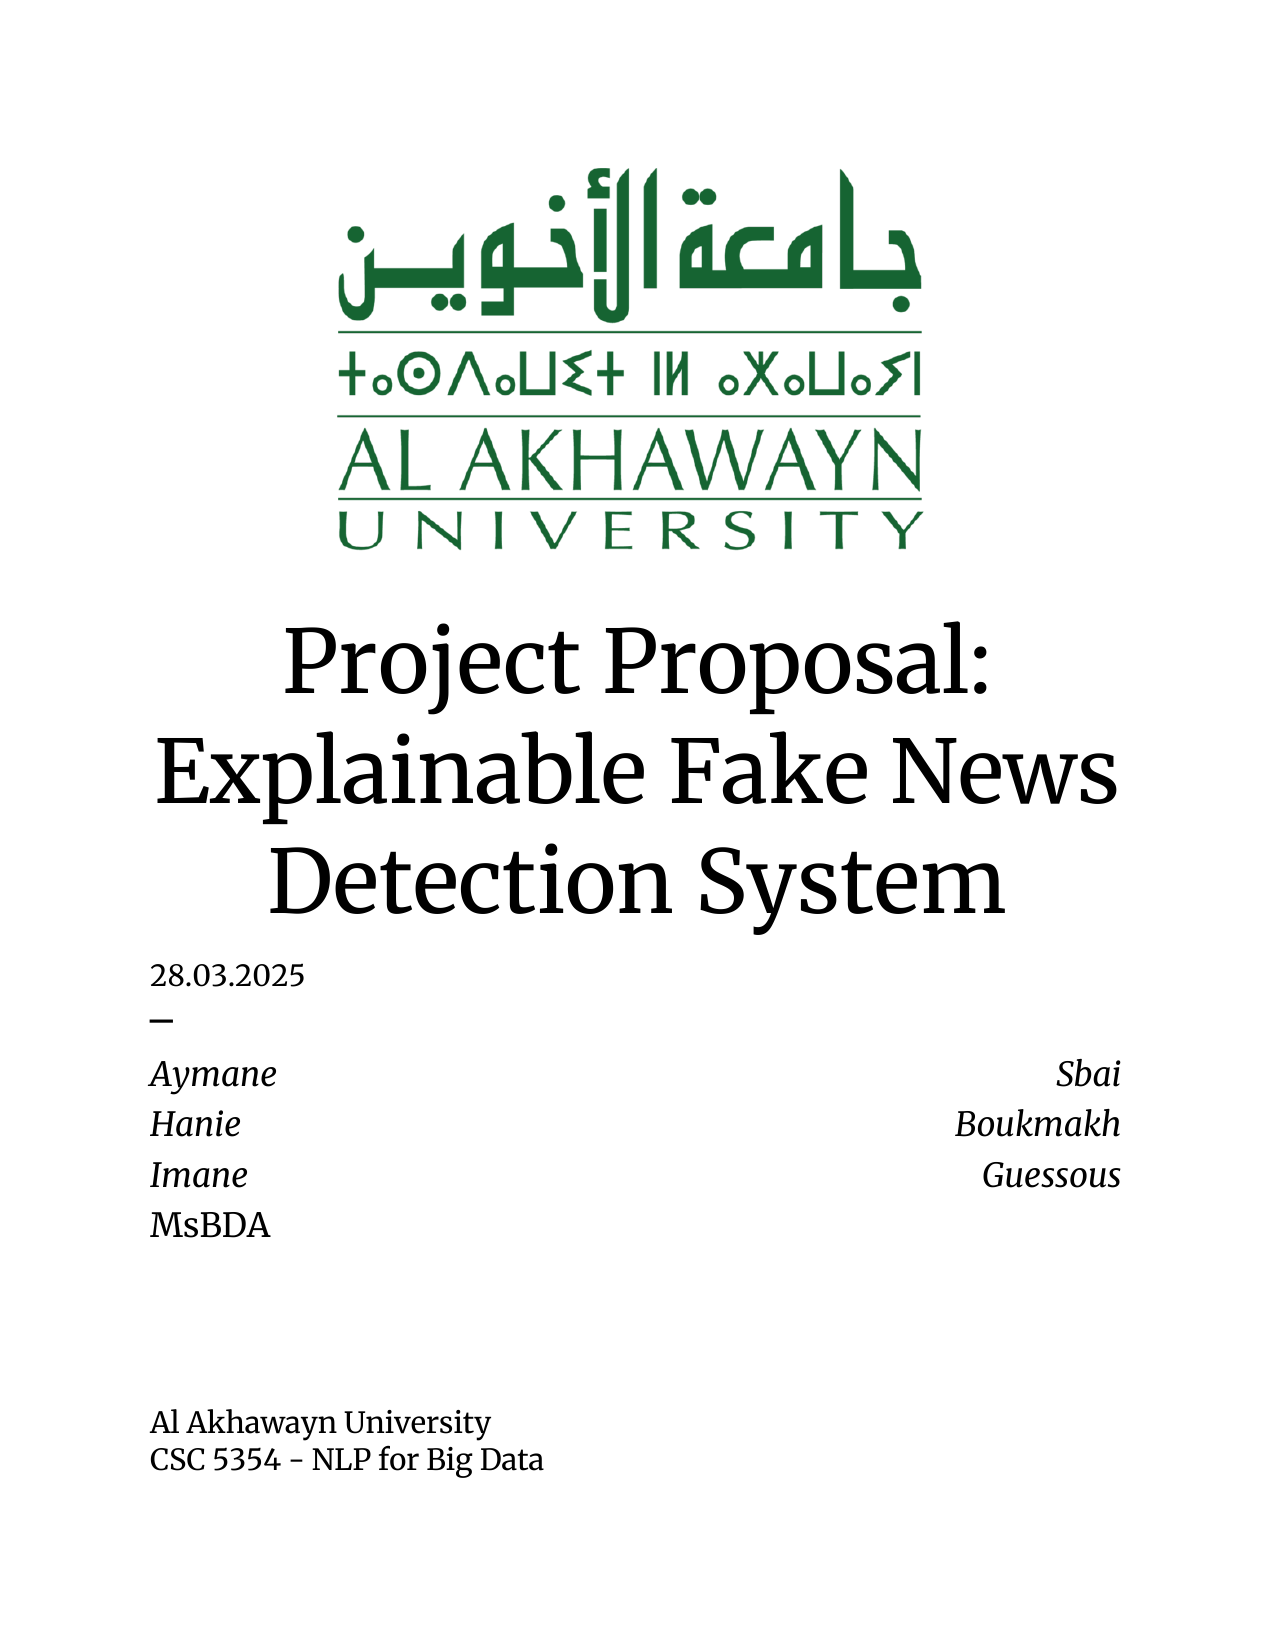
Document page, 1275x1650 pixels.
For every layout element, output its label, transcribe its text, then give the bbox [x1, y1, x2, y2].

text CSC 5354 - NLP for Big Data [150, 1441, 1125, 1478]
title Project Proposal: Explainable Fake News Detection System [150, 607, 1125, 937]
picture [334, 162, 941, 568]
text Al Akhawayn University [150, 1404, 1125, 1441]
subtitle 28.03.2025 [150, 958, 1125, 994]
text ─ Aymane Sbai Hanie Boukmakh Imane Guessous MsBDA [150, 994, 1125, 1246]
